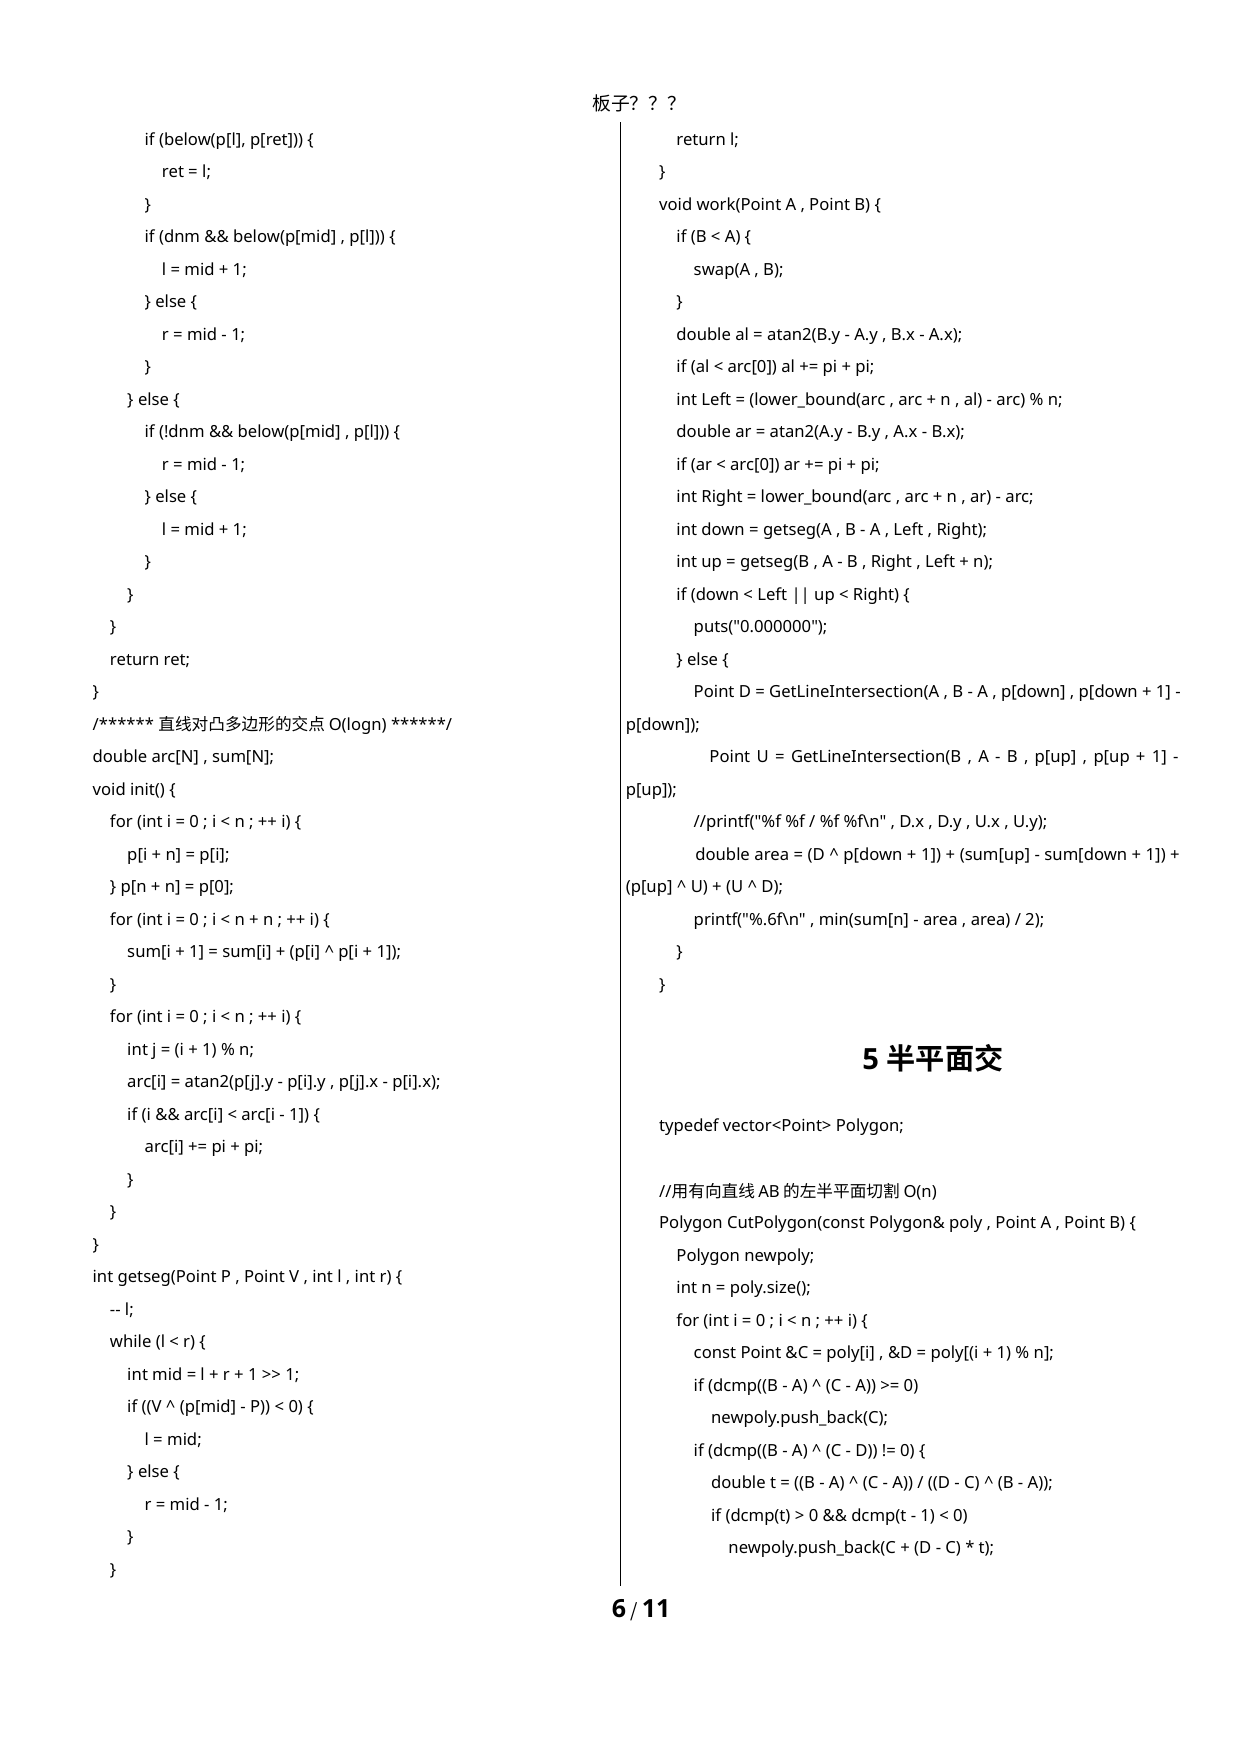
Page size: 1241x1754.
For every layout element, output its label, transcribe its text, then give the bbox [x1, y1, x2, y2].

text if (B < A) { [626, 220, 1181, 252]
text } [59, 350, 614, 382]
text void work(Point A , Point B) { [626, 187, 1181, 220]
text while (l < r) { [59, 1325, 614, 1357]
text double al = atan2(B.y - A.y , B.x - A.x); [626, 317, 1181, 350]
text if (!dnm && below(p[mid] , p[l])) { [59, 415, 614, 447]
text } [59, 675, 614, 707]
text /****** 直线对凸多边形的交点 O(logn) ******/ [59, 707, 614, 740]
text } else { [59, 382, 614, 415]
text l = mid + 1; [59, 512, 614, 545]
text -- l; [59, 1292, 614, 1325]
text int up = getseg(B , A - B , Right , Left + n); [626, 545, 1181, 577]
text } [59, 610, 614, 642]
text void init() { [59, 772, 614, 805]
text if (below(p[l], p[ret])) { [59, 122, 614, 155]
text arc[i] += pi + pi; [59, 1130, 614, 1162]
text double arc[N] , sum[N]; [59, 740, 614, 772]
text int getseg(Point P , Point V , int l , int r) { [59, 1260, 614, 1292]
text } [59, 1227, 614, 1260]
text } [59, 967, 614, 1000]
text if (dcmp((B - A) ^ (C - A)) >= 0) [626, 1369, 1181, 1401]
text if (down < Left || up < Right) { [626, 577, 1181, 610]
text } else { [59, 480, 614, 512]
text typedef vector<Point> Polygon; [626, 1109, 1181, 1141]
text } [59, 187, 614, 220]
text ret = l; [59, 155, 614, 187]
text r = mid - 1; [59, 317, 614, 350]
text printf("%.6f\n" , min(sum[n] - area , area) / 2); [626, 902, 1181, 935]
text } [626, 285, 1181, 317]
text Polygon newpoly; [626, 1239, 1181, 1271]
text return l; [626, 122, 1181, 155]
text for (int i = 0 ; i < n ; ++ i) { [59, 805, 614, 837]
text if (i && arc[i] < arc[i - 1]) { [59, 1097, 614, 1130]
text if (ar < arc[0]) ar += pi + pi; [626, 447, 1181, 480]
text if ((V ^ (p[mid] - P)) < 0) { [59, 1390, 614, 1422]
text } [626, 155, 1181, 187]
text //printf("%f %f / %f %f\n" , D.x , D.y , U.x , U.y); [626, 805, 1181, 837]
text swap(A , B); [626, 252, 1181, 285]
text for (int i = 0 ; i < n + n ; ++ i) { [59, 902, 614, 935]
text return ret; [59, 642, 614, 675]
text for (int i = 0 ; i < n ; ++ i) { [59, 1000, 614, 1032]
text if (dcmp(t) > 0 && dcmp(t - 1) < 0) [626, 1499, 1181, 1531]
text double t = ((B - A) ^ (C - A)) / ((D - C) ^ (B - A)); [626, 1466, 1181, 1499]
text } [59, 1162, 614, 1195]
text } [59, 577, 614, 610]
text } else { [626, 642, 1181, 675]
text p[i + n] = p[i]; [59, 837, 614, 870]
text arc[i] = atan2(p[j].y - p[i].y , p[j].x - p[i].x); [59, 1065, 614, 1097]
text int n = poly.size(); [626, 1271, 1181, 1304]
text //用有向直线AB的左半平面切割 O(n) [626, 1174, 1181, 1206]
text } [59, 1552, 614, 1585]
text Point U = GetLineIntersection(B , A - B , p[up] , p[up + 1] - p[up]); [626, 740, 1181, 805]
text } [59, 545, 614, 577]
text if (dcmp((B - A) ^ (C - D)) != 0) { [626, 1434, 1181, 1466]
subtitle 5 半平面交 [626, 1025, 1181, 1090]
text } [59, 1195, 614, 1227]
text r = mid - 1; [59, 1487, 614, 1520]
text } p[n + n] = p[0]; [59, 870, 614, 902]
text Point D = GetLineIntersection(A , B - A , p[down] , p[down + 1] - p[down]); [626, 675, 1181, 740]
text int down = getseg(A , B - A , Left , Right); [626, 512, 1181, 545]
text puts("0.000000"); [626, 610, 1181, 642]
text newpoly.push_back(C + (D - C) * t); [626, 1531, 1181, 1564]
text for (int i = 0 ; i < n ; ++ i) { [626, 1304, 1181, 1336]
text l = mid; [59, 1422, 614, 1455]
text } [626, 967, 1181, 1000]
text sum[i + 1] = sum[i] + (p[i] ^ p[i + 1]); [59, 935, 614, 967]
text } else { [59, 1455, 614, 1487]
text newpoly.push_back(C); [626, 1401, 1181, 1434]
text } [59, 1520, 614, 1552]
text int mid = l + r + 1 >> 1; [59, 1357, 614, 1390]
text int Left = (lower_bound(arc , arc + n , al) - arc) % n; [626, 382, 1181, 415]
text } [626, 935, 1181, 967]
text r = mid - 1; [59, 447, 614, 480]
text double area = (D ^ p[down + 1]) + (sum[up] - sum[down + 1]) + (p[up] ^ U) + (U ^ D); [626, 837, 1181, 902]
text double ar = atan2(A.y - B.y , A.x - B.x); [626, 415, 1181, 447]
text if (al < arc[0]) al += pi + pi; [626, 350, 1181, 382]
text Polygon CutPolygon(const Polygon& poly , Point A , Point B) { [626, 1206, 1181, 1239]
text if (dnm && below(p[mid] , p[l])) { [59, 220, 614, 252]
text int j = (i + 1) % n; [59, 1032, 614, 1065]
text } else { [59, 285, 614, 317]
text int Right = lower_bound(arc , arc + n , ar) - arc; [626, 480, 1181, 512]
text l = mid + 1; [59, 252, 614, 285]
text const Point &C = poly[i] , &D = poly[(i + 1) % n]; [626, 1336, 1181, 1369]
